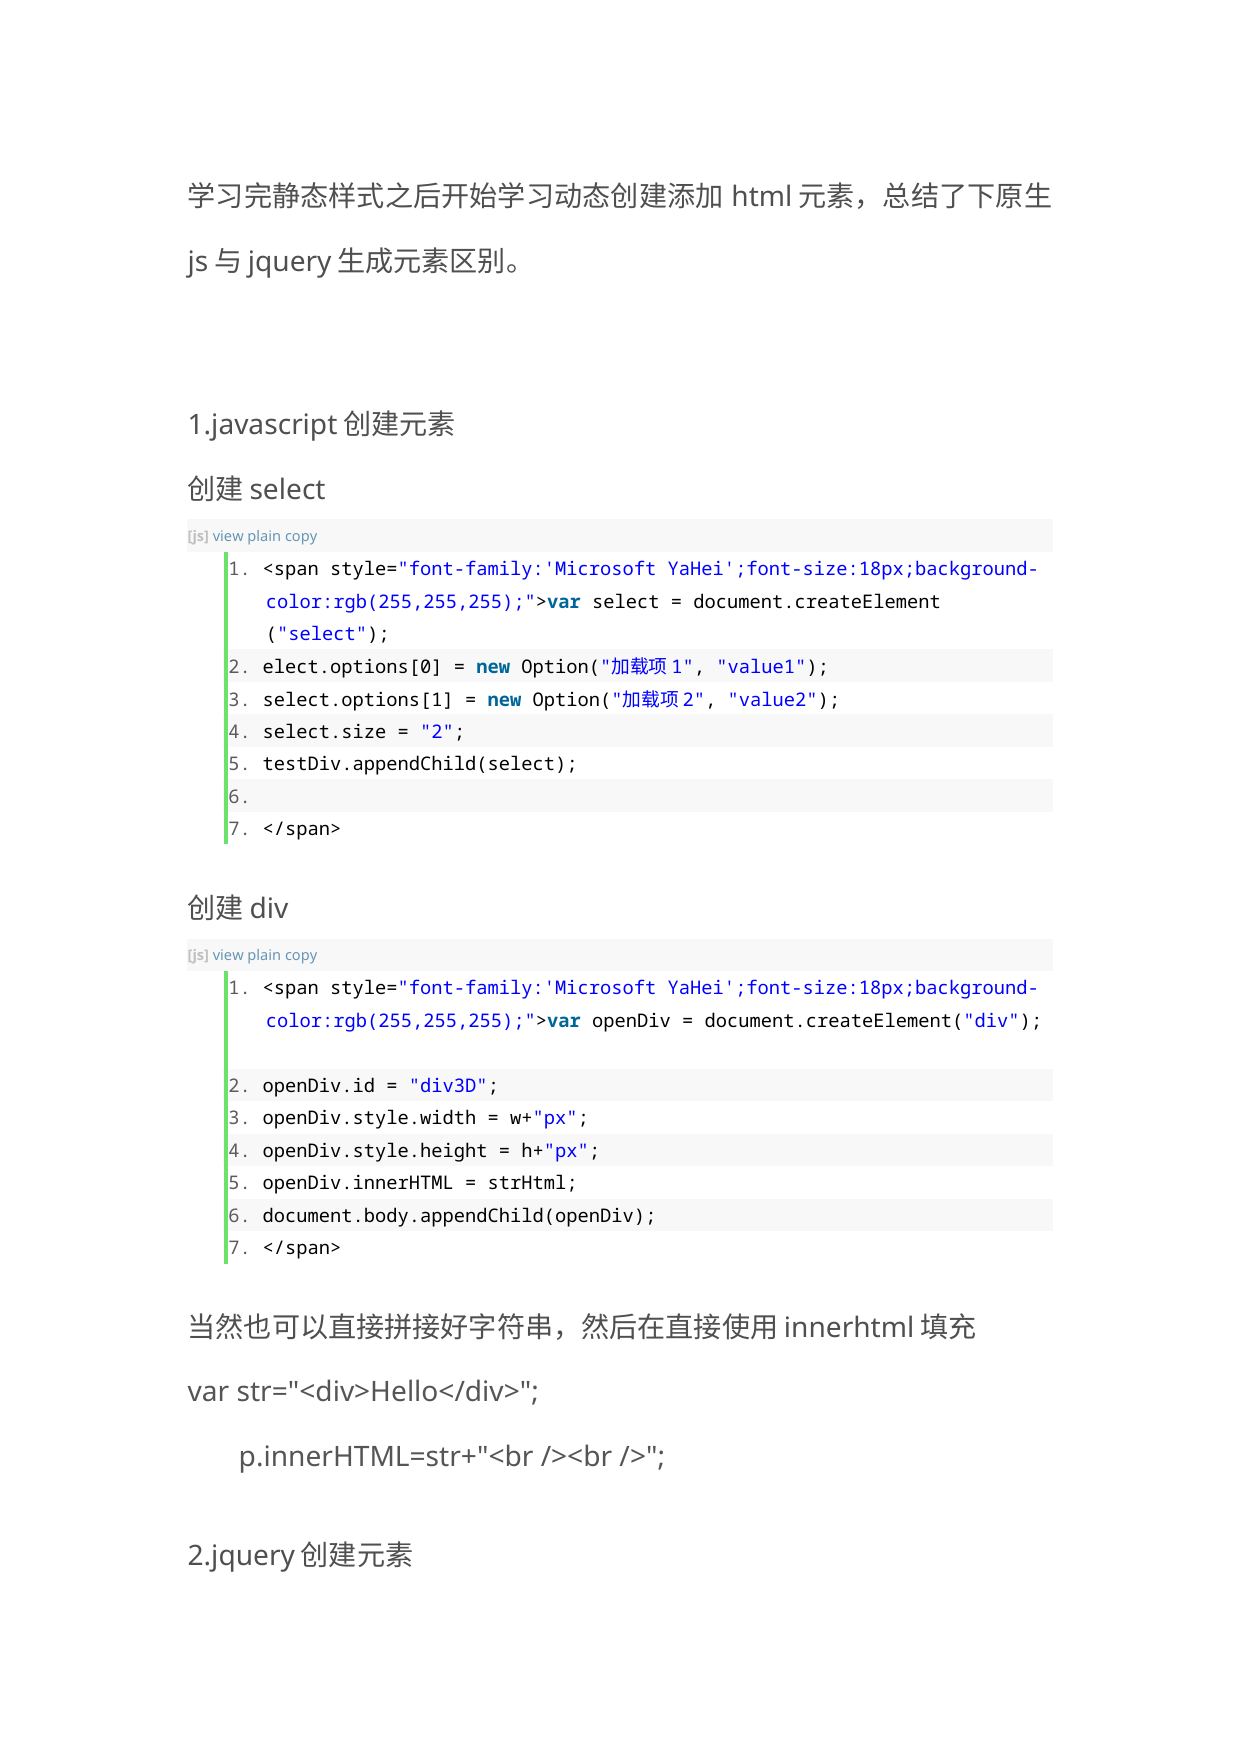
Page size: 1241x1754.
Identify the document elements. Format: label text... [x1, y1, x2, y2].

text 创建div [187, 874, 1053, 939]
list openDiv.id = "div3D"; [228, 1069, 1053, 1101]
text [js] view plain copy [187, 939, 1053, 971]
list openDiv.style.height = h+"px"; [228, 1134, 1053, 1166]
list <span style="font-family:'Microsoft YaHei';font-size:18px;background-color:rgb(255,255,255);">var openDiv = document.createElement("div"); [228, 971, 1053, 1069]
text 学习完静态样式之后开始学习动态创建添加html元素，总结了下原生js与jquery生成元素区别。 [187, 162, 1053, 292]
text 2.jquery创建元素 [187, 1520, 1053, 1585]
text var str="<div>Hello</div>"; p.innerHTML=str+"<br /><br />"; [187, 1358, 1053, 1520]
text 创建select [187, 454, 1053, 519]
list openDiv.innerHTML = strHtml; [228, 1166, 1053, 1199]
text 当然也可以直接拼接好字符串，然后在直接使用innerhtml填充 [187, 1293, 1053, 1358]
list testDiv.appendChild(select); [228, 747, 1053, 779]
list document.body.appendChild(openDiv); [228, 1199, 1053, 1231]
list elect.options[0] = new Option("加载项1", "value1"); [228, 649, 1053, 682]
list </span> [228, 1231, 1053, 1264]
text [js] view plain copy [187, 519, 1053, 552]
text 1.javascript创建元素 [187, 389, 1053, 454]
list <span style="font-family:'Microsoft YaHei';font-size:18px;background-color:rgb(255,255,255);">var select = document.createElement("select"); [228, 552, 1053, 649]
list </span> [228, 812, 1053, 844]
list select.size = "2"; [228, 714, 1053, 747]
list select.options[1] = new Option("加载项2", "value2"); [228, 682, 1053, 714]
list openDiv.style.width = w+"px"; [228, 1101, 1053, 1134]
